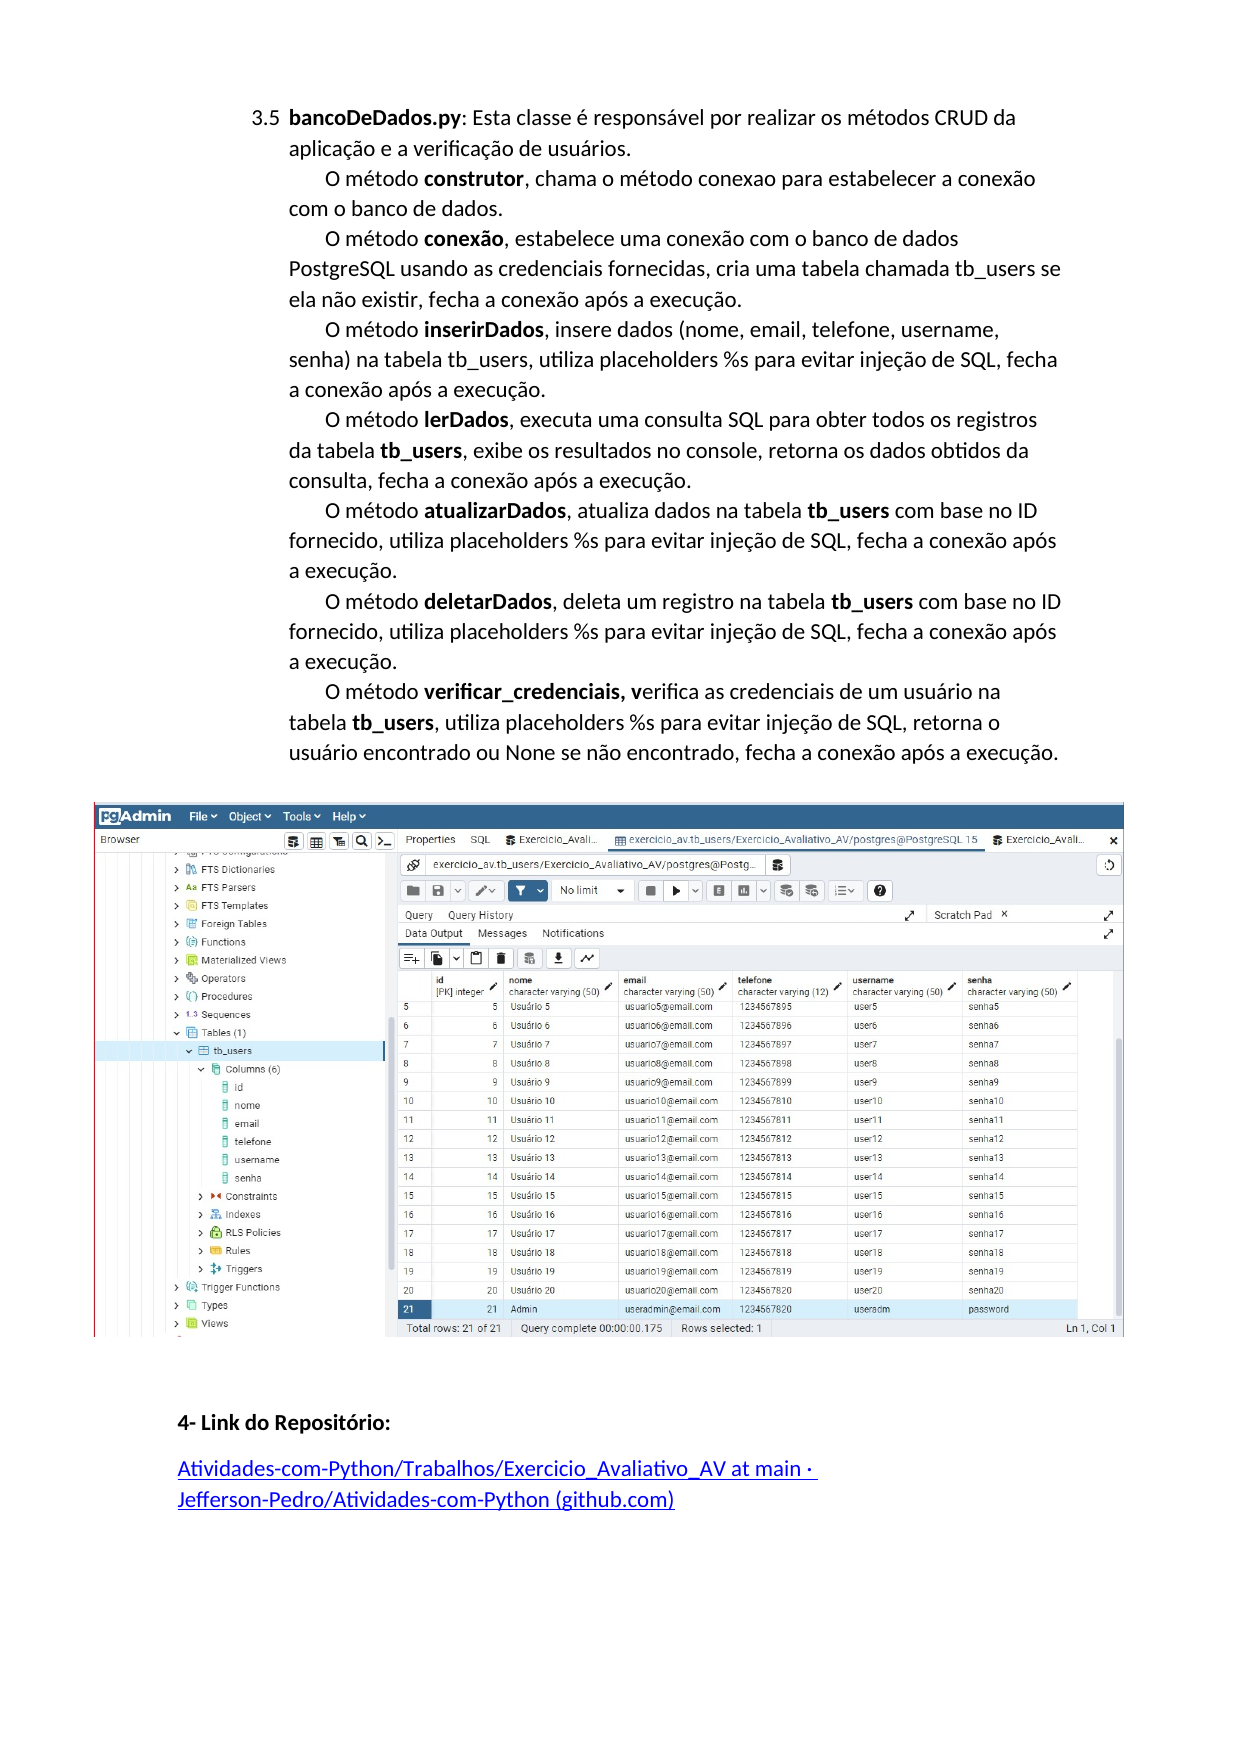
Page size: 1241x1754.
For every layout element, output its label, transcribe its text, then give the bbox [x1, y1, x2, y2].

list O método inserirDados, insere dados (nome, email, telefone, username, senha) na tabela tb_users, utiliza placeholders %s para evitar injeção de SQL, fecha a conexão após a execução. [288, 315, 1063, 403]
picture [93, 802, 1124, 1337]
text Atividades-com-Python/Trabalhos/Exercicio_Avaliativo_AV at main · Jefferson-Pedro/Atividades-com-Python (github.com) [177, 1454, 1063, 1513]
text 4- Link do Repositório: [177, 1408, 1063, 1436]
list O método atualizarDados, atualiza dados na tabela tb_users com base no ID fornecido, utiliza placeholders %s para evitar injeção de SQL, fecha a conexão após a execução. [288, 496, 1063, 584]
list O método verificar_credenciais, verifica as credenciais de um usuário na tabela tb_users, utiliza placeholders %s para evitar injeção de SQL, retorna o usuário encontrado ou None se não encontrado, fecha a conexão após a execução. [288, 677, 1063, 766]
list O método construtor, chama o método conexao para estabelecer a conexão com o banco de dados. [288, 164, 1063, 222]
list O método lerDados, executa uma consulta SQL para obter todos os registros da tabela tb_users, exibe os resultados no console, retorna os dados obtidos da consulta, fecha a conexão após a execução. [288, 406, 1063, 494]
list O método deletarDados, deleta um registro na tabela tb_users com base no ID fornecido, utiliza placeholders %s para evitar injeção de SQL, fecha a conexão após a execução. [288, 587, 1063, 675]
list bancoDeDados.py: Esta classe é responsável por realizar os métodos CRUD da aplicação e a verificação de usuários. [251, 103, 1063, 162]
list O método conexão, estabelece uma conexão com o banco de dados PostgreSQL usando as credenciais fornecidas, cria uma tabela chamada tb_users se ela não existir, fecha a conexão após a execução. [288, 224, 1063, 313]
